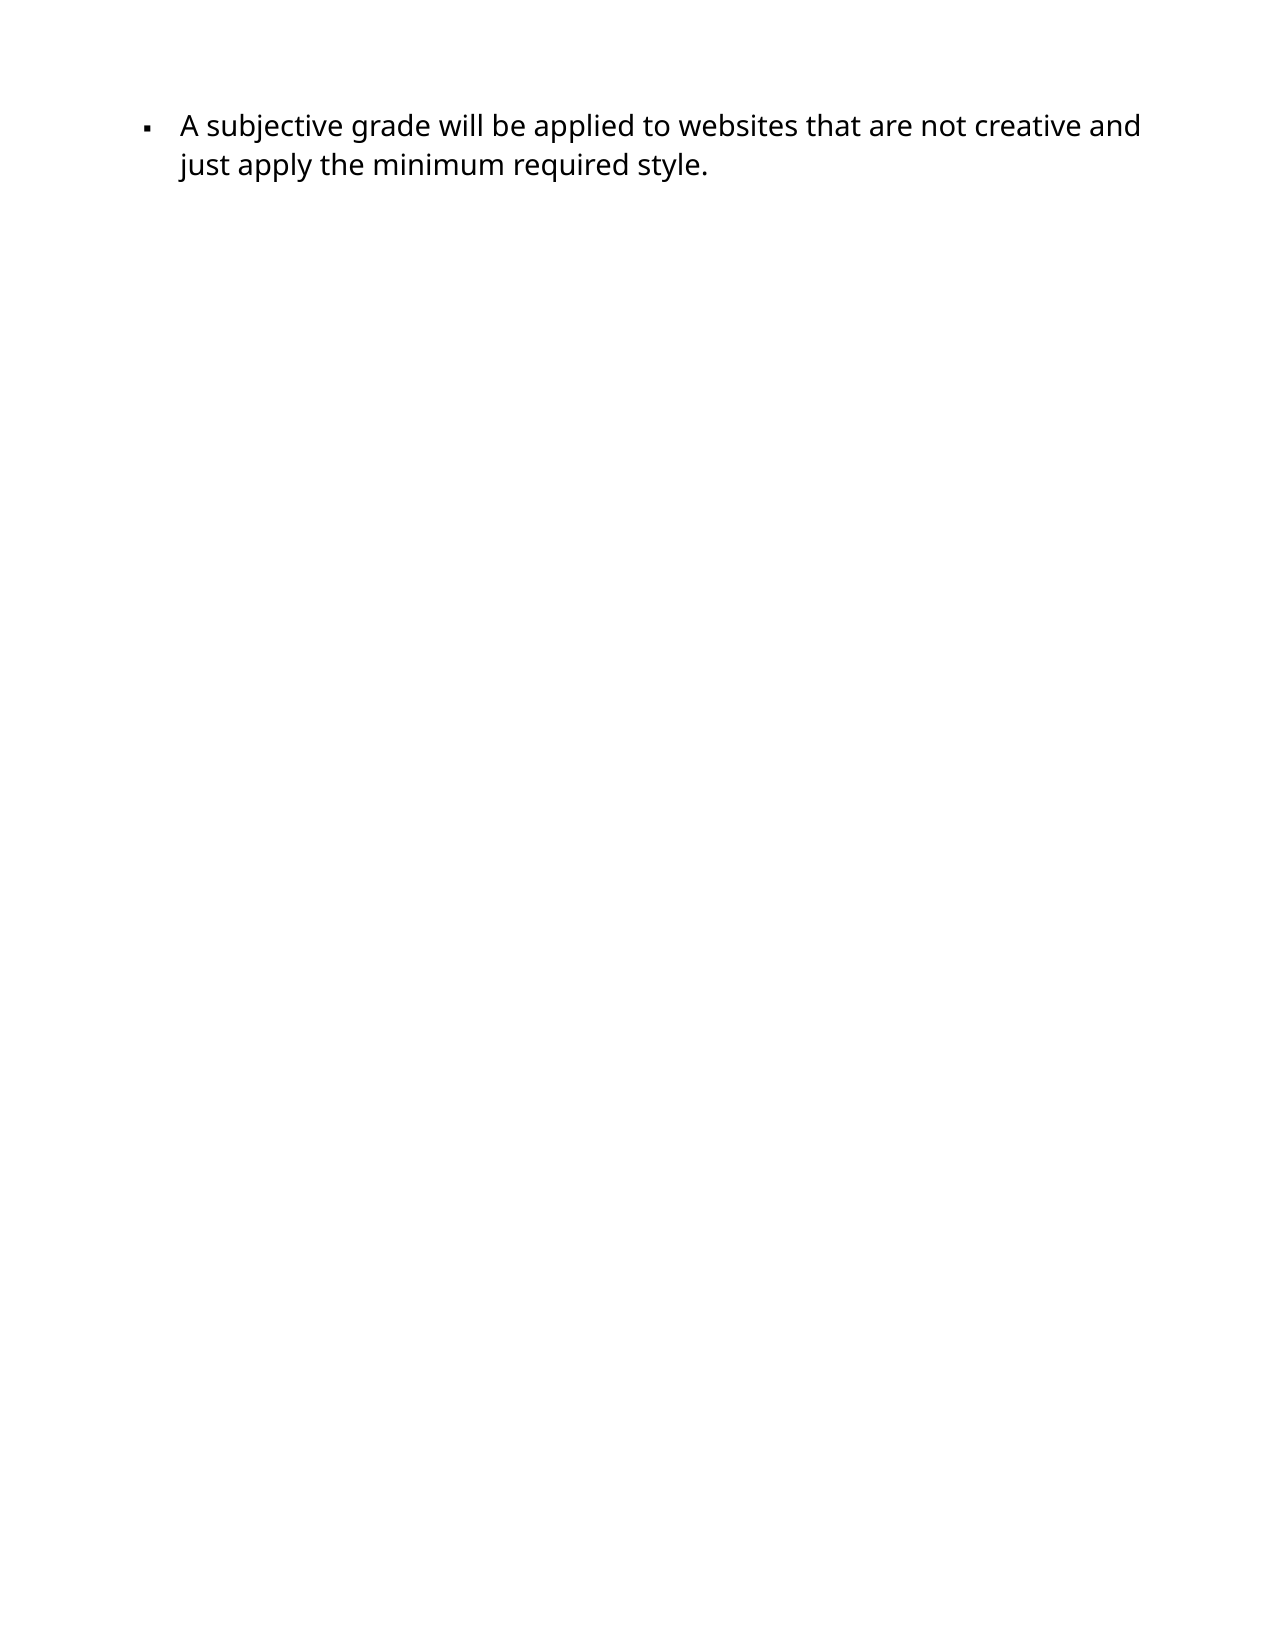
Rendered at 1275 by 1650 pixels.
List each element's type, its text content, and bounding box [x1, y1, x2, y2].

list A subjective grade will be applied to websites that are not creative and just apply the minimum required style. [142, 105, 1170, 184]
